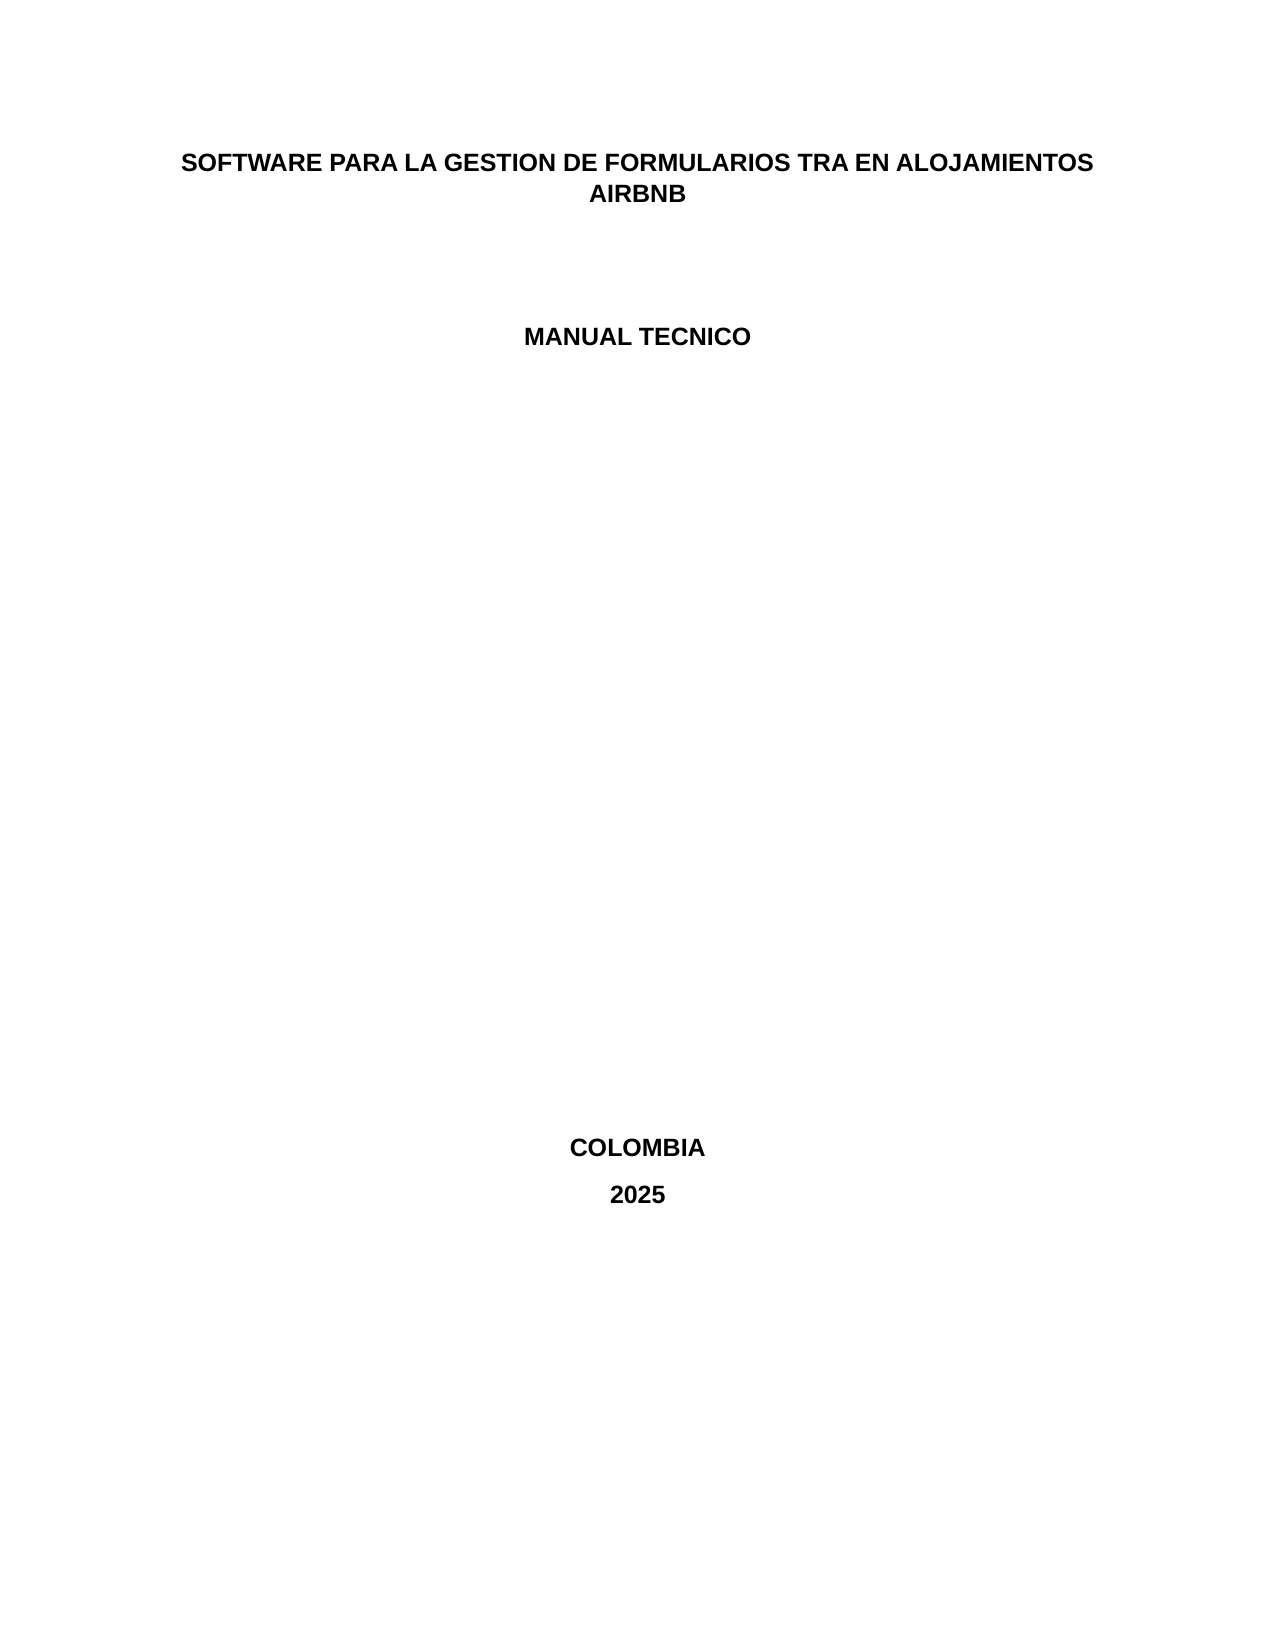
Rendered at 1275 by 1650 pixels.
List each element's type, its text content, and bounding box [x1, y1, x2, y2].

text SOFTWARE PARA LA GESTION DE FORMULARIOS TRA EN ALOJAMIENTOS AIRBNB [177, 148, 1098, 207]
text COLOMBIA [177, 1133, 1098, 1162]
text MANUAL TECNICO [177, 322, 1098, 351]
text 2025 [177, 1181, 1098, 1209]
